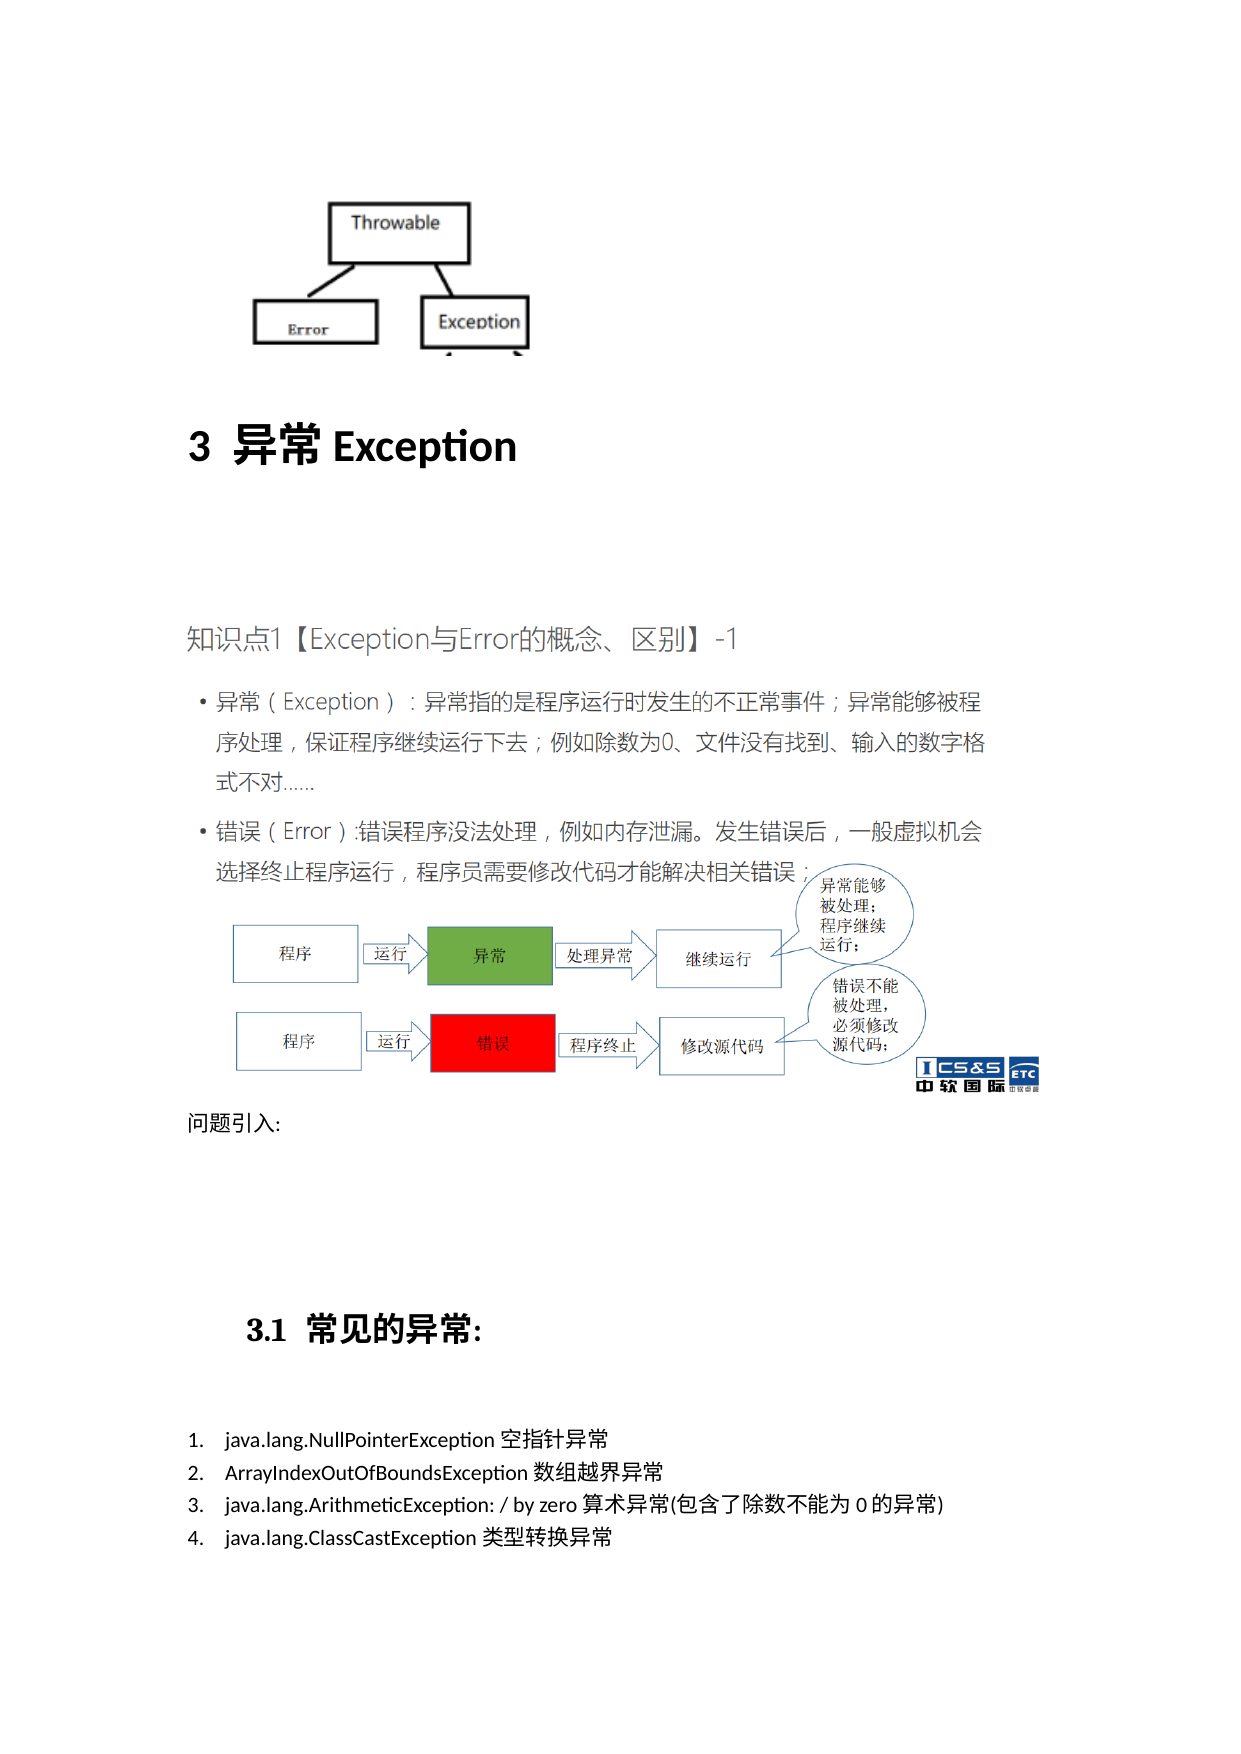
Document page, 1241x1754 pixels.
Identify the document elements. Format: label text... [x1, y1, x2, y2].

list java.lang.ArithmeticException: / by zero 算术异常(包含了除数不能为0的异常) [187, 1487, 1053, 1519]
subtitle 常见的异常: [247, 1295, 1053, 1360]
list java.lang.ClassCastException 类型转换异常 [187, 1519, 1053, 1552]
list ArrayIndexOutOfBoundsException 数组越界异常 [187, 1454, 1053, 1487]
picture [187, 617, 1053, 1098]
subtitle 异常Exception [187, 392, 1053, 490]
list java.lang.NullPointerException 空指针异常 [187, 1422, 1053, 1454]
text 问题引入: [187, 1105, 1053, 1138]
picture [187, 162, 627, 356]
